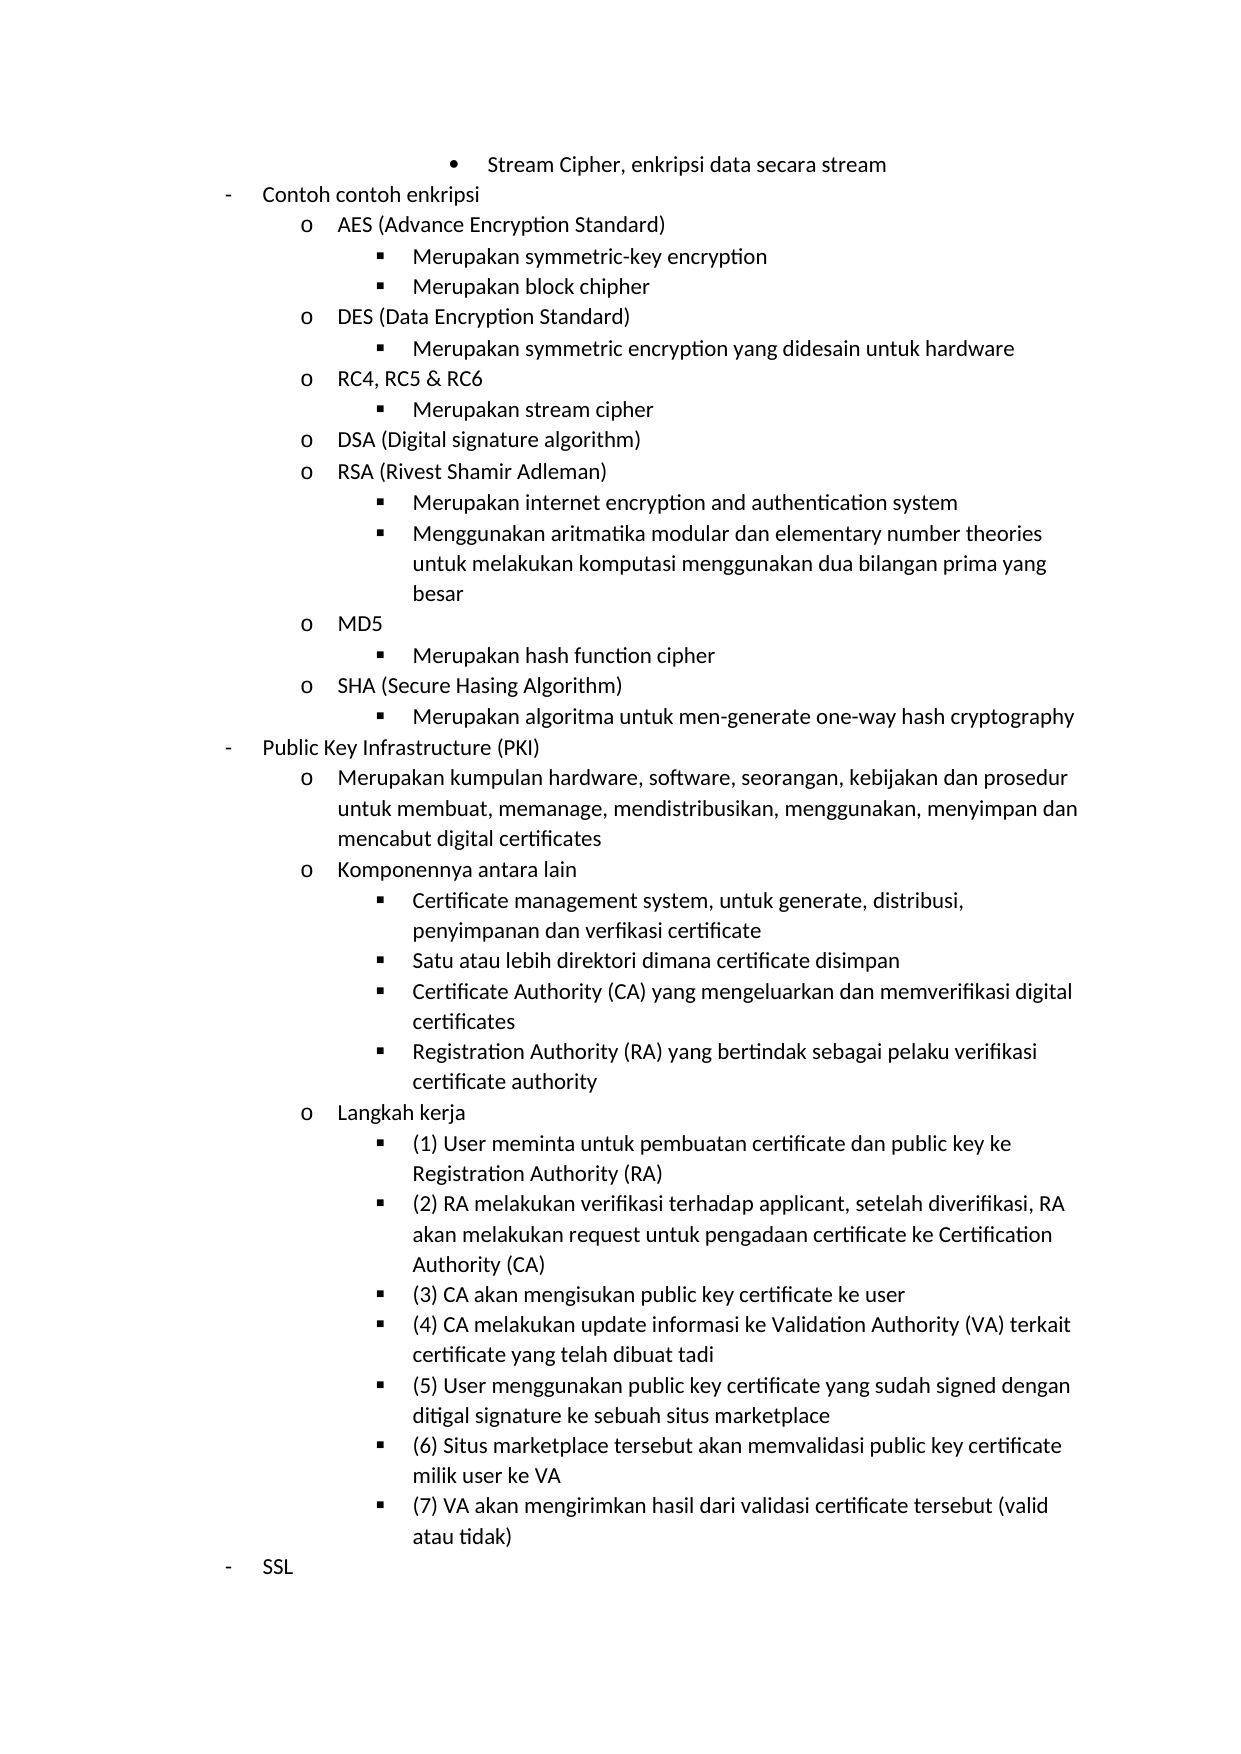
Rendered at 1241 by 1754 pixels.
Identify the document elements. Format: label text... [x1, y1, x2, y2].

list Merupakan hash function cipher [375, 641, 1090, 669]
list Merupakan internet encryption and authentication system [375, 488, 1090, 517]
list (4) CA melakukan update informasi ke Validation Authority (VA) terkait certificate yang telah dibuat tadi [375, 1310, 1090, 1368]
list AES (Advance Encryption Standard) [300, 210, 1090, 239]
list MD5 [300, 609, 1090, 638]
list Langkah kerja [300, 1098, 1090, 1127]
list Merupakan algoritma untuk men-generate one-way hash cryptography [375, 702, 1090, 731]
list Merupakan symmetric encryption yang didesain untuk hardware [375, 334, 1090, 362]
list SHA (Secure Hasing Algorithm) [300, 671, 1090, 700]
list Public Key Infrastructure (PKI) [225, 733, 1090, 761]
list RC4, RC5 & RC6 [300, 364, 1090, 393]
list Satu atau lebih direktori dimana certificate disimpan [375, 947, 1090, 974]
list Merupakan stream cipher [375, 395, 1090, 423]
list Certificate management system, untuk generate, distribusi, penyimpanan dan verfikasi certificate [375, 886, 1090, 944]
list Menggunakan aritmatika modular dan elementary number theories untuk melakukan komputasi menggunakan dua bilangan prima yang besar [375, 519, 1090, 607]
list Stream Cipher, enkripsi data secara stream [450, 150, 1090, 178]
list (3) CA akan mengisukan public key certificate ke user [375, 1280, 1090, 1308]
list (5) User menggunakan public key certificate yang sudah signed dengan ditigal signature ke sebuah situs marketplace [375, 1371, 1090, 1429]
list DES (Data Encryption Standard) [300, 302, 1090, 331]
list Merupakan kumpulan hardware, software, seorangan, kebijakan dan prosedur untuk membuat, memanage, mendistribusikan, menggunakan, menyimpan dan mencabut digital certificates [300, 763, 1090, 852]
list SSL [225, 1552, 1090, 1580]
list Certificate Authority (CA) yang mengeluarkan dan memverifikasi digital certificates [375, 977, 1090, 1035]
list Merupakan block chipher [375, 272, 1090, 300]
list Merupakan symmetric-key encryption [375, 242, 1090, 270]
list RSA (Rivest Shamir Adleman) [300, 457, 1090, 486]
list (2) RA melakukan verifikasi terhadap applicant, setelah diverifikasi, RA akan melakukan request untuk pengadaan certificate ke Certification Authority (CA) [375, 1189, 1090, 1278]
list (1) User meminta untuk pembuatan certificate dan public key ke Registration Authority (RA) [375, 1129, 1090, 1187]
list Komponennya antara lain [300, 855, 1090, 884]
list DSA (Digital signature algorithm) [300, 426, 1090, 455]
list Registration Authority (RA) yang bertindak sebagai pelaku verifikasi certificate authority [375, 1037, 1090, 1095]
list (7) VA akan mengirimkan hasil dari validasi certificate tersebut (valid atau tidak) [375, 1492, 1090, 1550]
list (6) Situs marketplace tersebut akan memvalidasi public key certificate milik user ke VA [375, 1431, 1090, 1489]
list Contoh contoh enkripsi [225, 180, 1090, 208]
